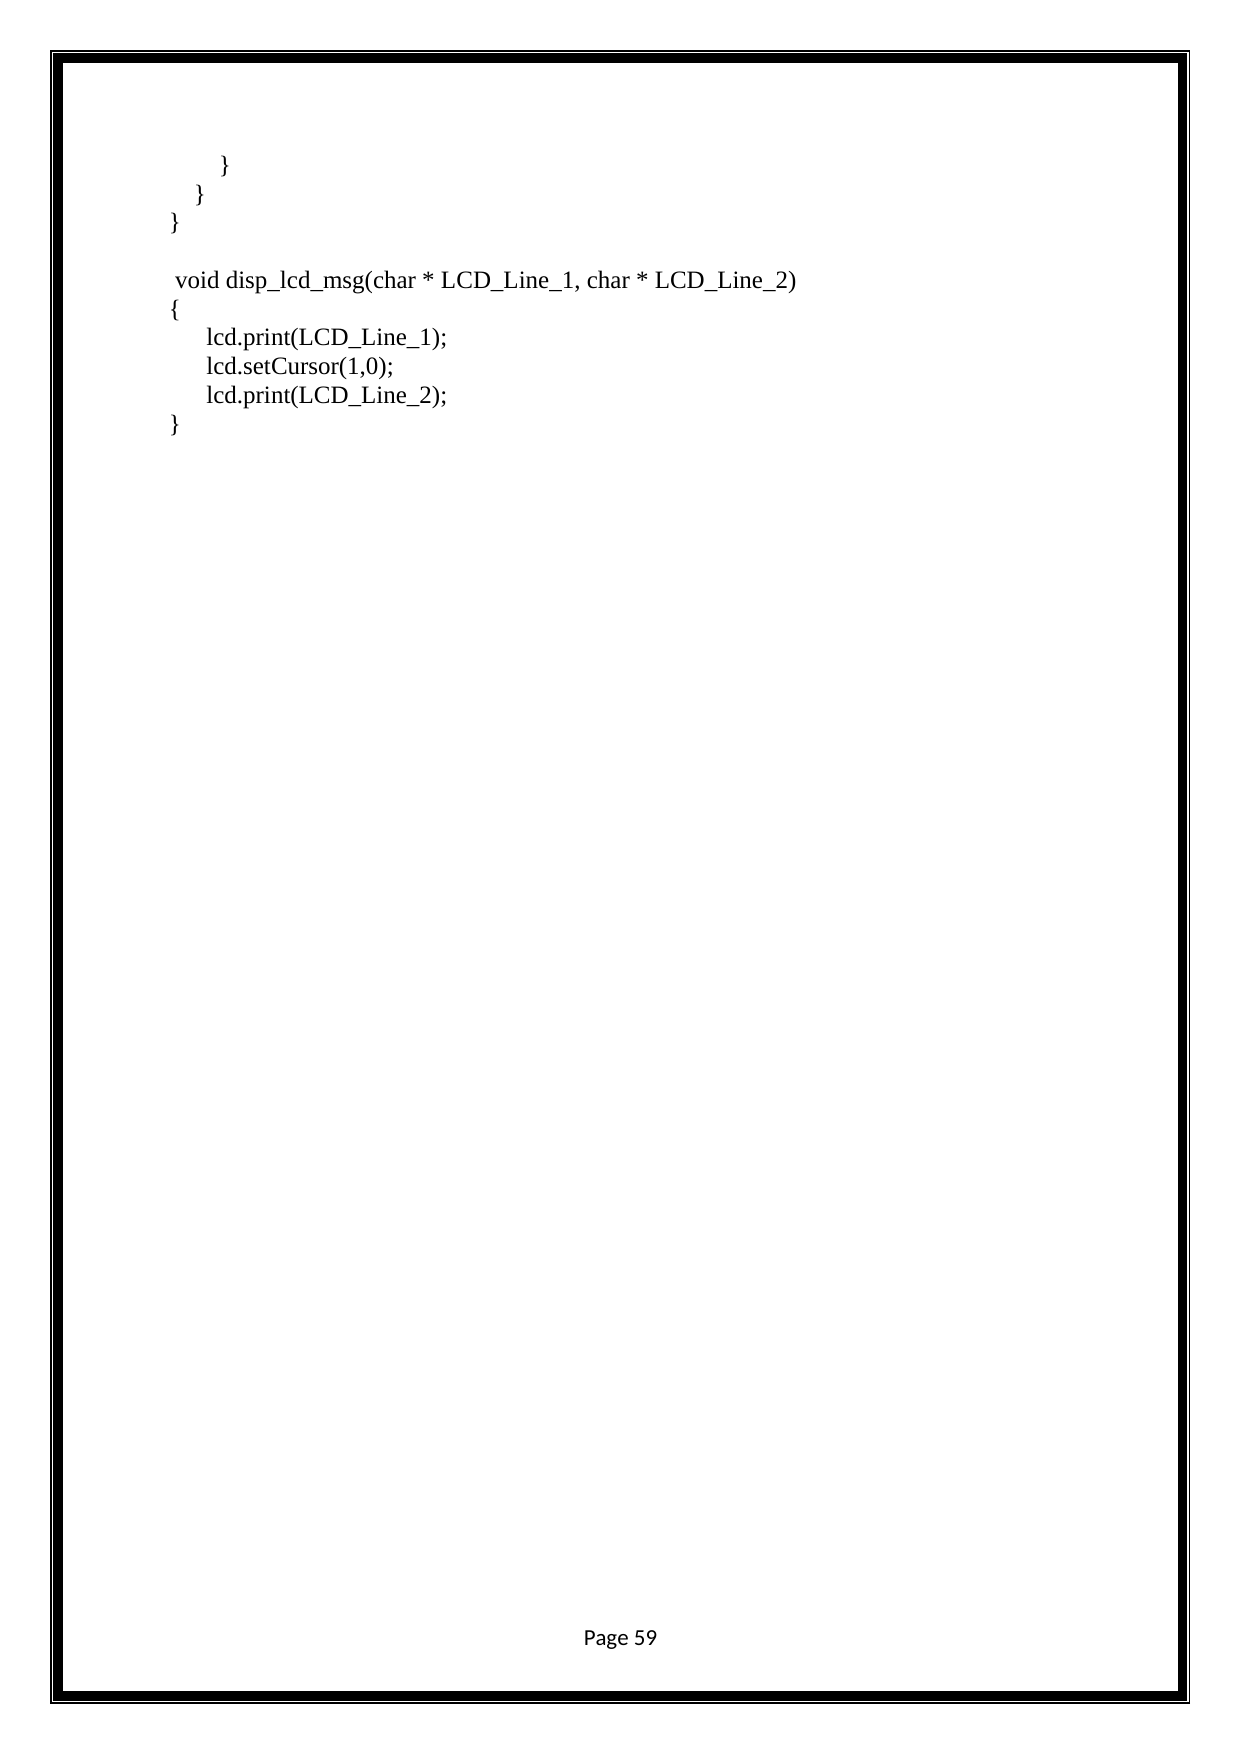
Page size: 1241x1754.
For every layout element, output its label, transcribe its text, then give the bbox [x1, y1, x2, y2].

list void disp_lcd_msg(char * LCD_Line_1, char * LCD_Line_2) [169, 265, 1090, 294]
list lcd.print(LCD_Line_2); [169, 380, 1090, 409]
list } [169, 207, 1090, 236]
list } [169, 409, 1090, 437]
list } [169, 179, 1090, 207]
list lcd.setCursor(1,0); [169, 351, 1090, 380]
list { [169, 294, 1090, 322]
list } [169, 150, 1090, 179]
list lcd.print(LCD_Line_1); [169, 322, 1090, 351]
